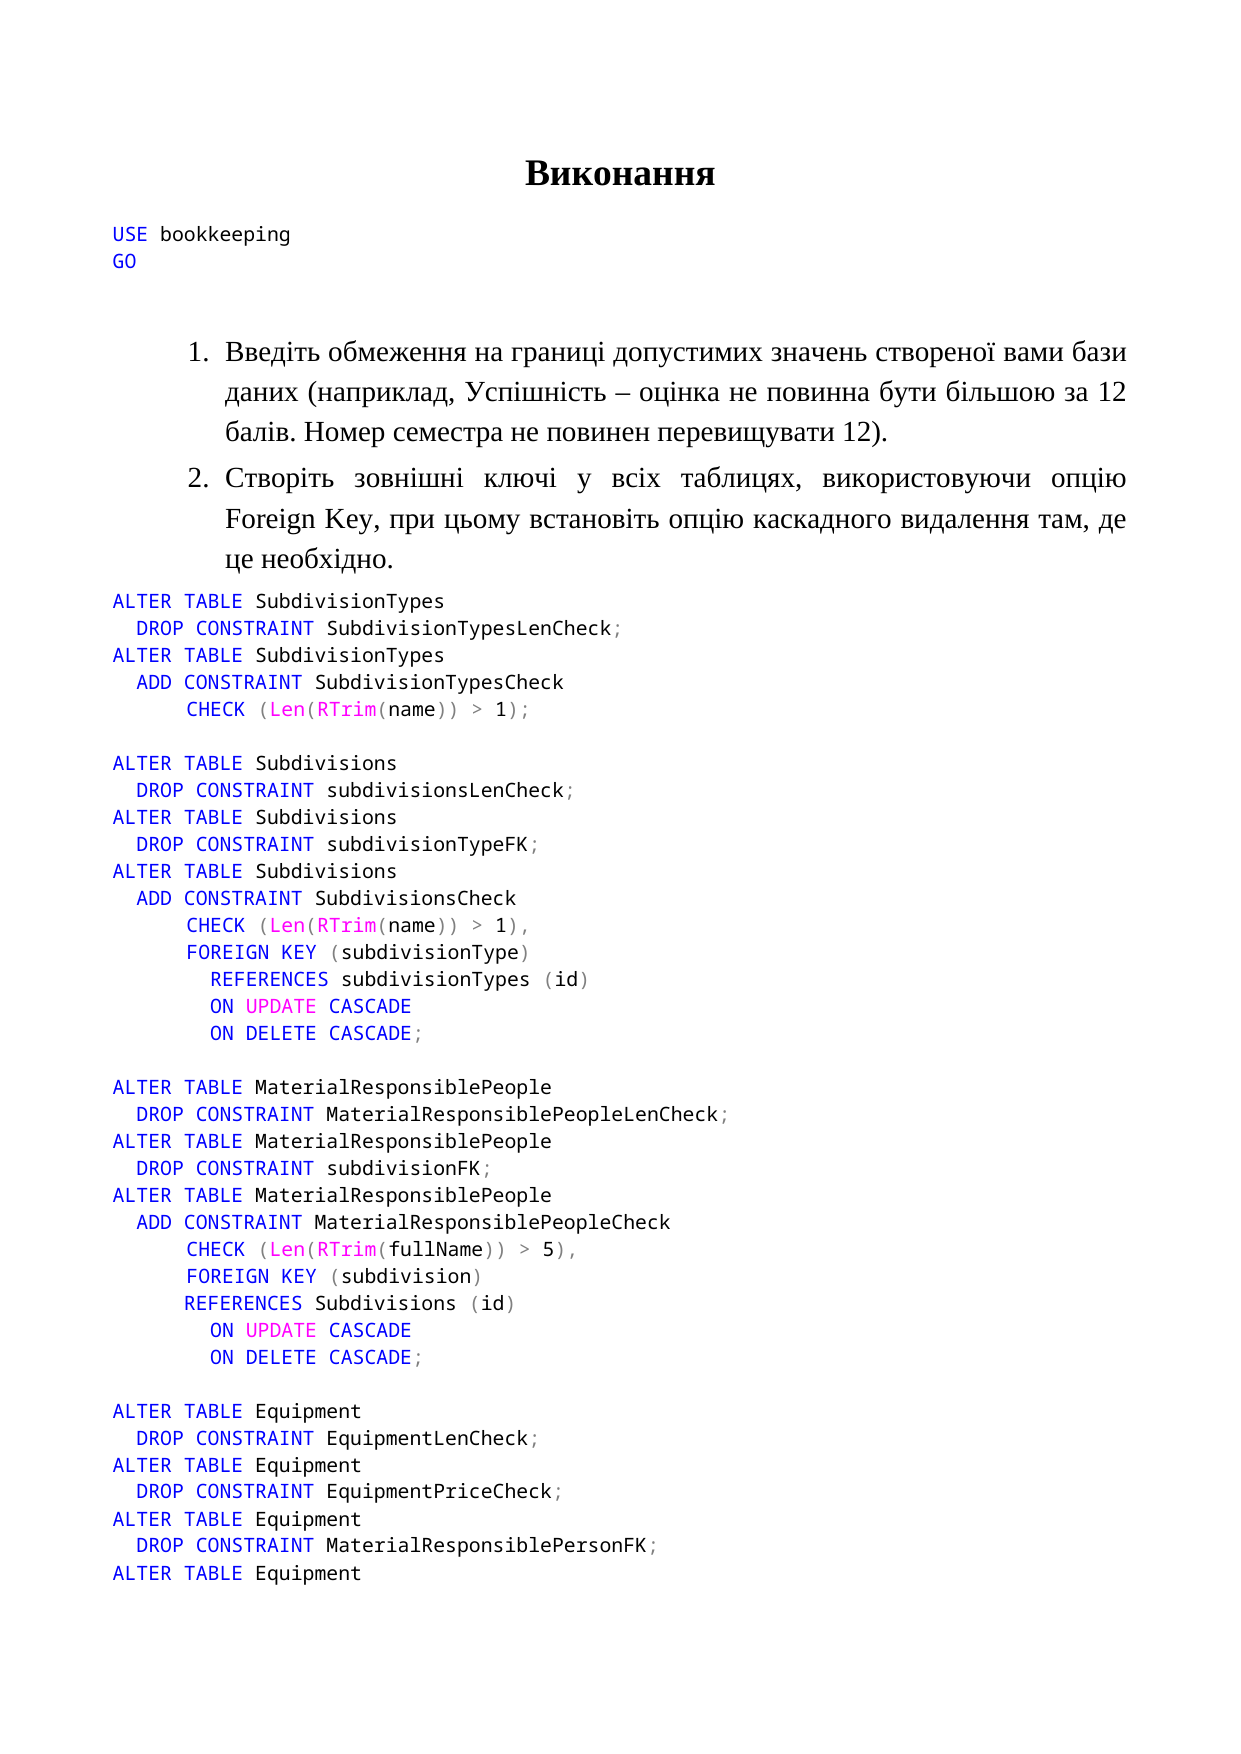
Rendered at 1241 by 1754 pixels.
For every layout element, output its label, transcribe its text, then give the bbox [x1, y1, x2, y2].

text Виконання [112, 150, 1128, 193]
text USE bookkeeping [112, 220, 1128, 247]
text FOREIGN KEY (subdivision) [112, 1262, 1128, 1289]
text CHECK (Len(RTrim(name)) > 1), [112, 911, 1128, 938]
text ALTER TABLE MaterialResponsiblePeople [112, 1073, 1128, 1100]
text DROP CONSTRAINT EquipmentLenCheck; [112, 1424, 1128, 1451]
text ALTER TABLE SubdivisionTypes [112, 641, 1128, 668]
text ADD CONSTRAINT SubdivisionsCheck [112, 884, 1128, 911]
text GO [112, 247, 1128, 274]
text CHECK (Len(RTrim(fullName)) > 5), [112, 1235, 1128, 1262]
text ON UPDATE CASCADE [112, 1316, 1128, 1343]
text ALTER TABLE Equipment [112, 1505, 1128, 1532]
text REFERENCES Subdivisions (id) [112, 1289, 1128, 1316]
text DROP CONSTRAINT EquipmentPriceCheck; [112, 1478, 1128, 1505]
text ON DELETE CASCADE; [112, 1343, 1128, 1370]
text ALTER TABLE Equipment [112, 1397, 1128, 1424]
list Введіть обмеження на границі допустимих значень створеної вами бази даних (наприклад, Успішність – оцінка не повинна бути більшою за 12 балів. Номер семестра не повинен перевищувати 12). [187, 334, 1128, 448]
text ALTER TABLE SubdivisionTypes [112, 587, 1128, 614]
text DROP CONSTRAINT subdivisionFK; [112, 1154, 1128, 1181]
text ALTER TABLE Equipment [112, 1559, 1128, 1586]
text DROP CONSTRAINT SubdivisionTypesLenCheck; [112, 614, 1128, 641]
text DROP CONSTRAINT subdivisionsLenCheck; [112, 776, 1128, 803]
list Створіть зовнішні ключі у всіх таблицях, використовуючи опцію Foreign Key, при цьому встановіть опцію каскадного видалення там, де це необхідно. [187, 461, 1128, 574]
text ALTER TABLE MaterialResponsiblePeople [112, 1127, 1128, 1154]
text DROP CONSTRAINT MaterialResponsiblePersonFK; [112, 1532, 1128, 1559]
text DROP CONSTRAINT MaterialResponsiblePeopleLenCheck; [112, 1100, 1128, 1127]
text ALTER TABLE Equipment [112, 1451, 1128, 1478]
text ALTER TABLE Subdivisions [112, 749, 1128, 776]
text DROP CONSTRAINT subdivisionTypeFK; [112, 830, 1128, 857]
text ALTER TABLE MaterialResponsiblePeople [112, 1181, 1128, 1208]
text ADD CONSTRAINT MaterialResponsiblePeopleCheck [112, 1208, 1128, 1235]
text FOREIGN KEY (subdivisionType) [112, 938, 1128, 965]
text ALTER TABLE Subdivisions [112, 803, 1128, 830]
text ADD CONSTRAINT SubdivisionTypesCheck [112, 668, 1128, 695]
text ALTER TABLE Subdivisions [112, 857, 1128, 884]
text ON DELETE CASCADE; [112, 1019, 1128, 1046]
text CHECK (Len(RTrim(name)) > 1); [112, 695, 1128, 722]
text REFERENCES subdivisionTypes (id) [112, 965, 1128, 992]
text ON UPDATE CASCADE [112, 992, 1128, 1019]
